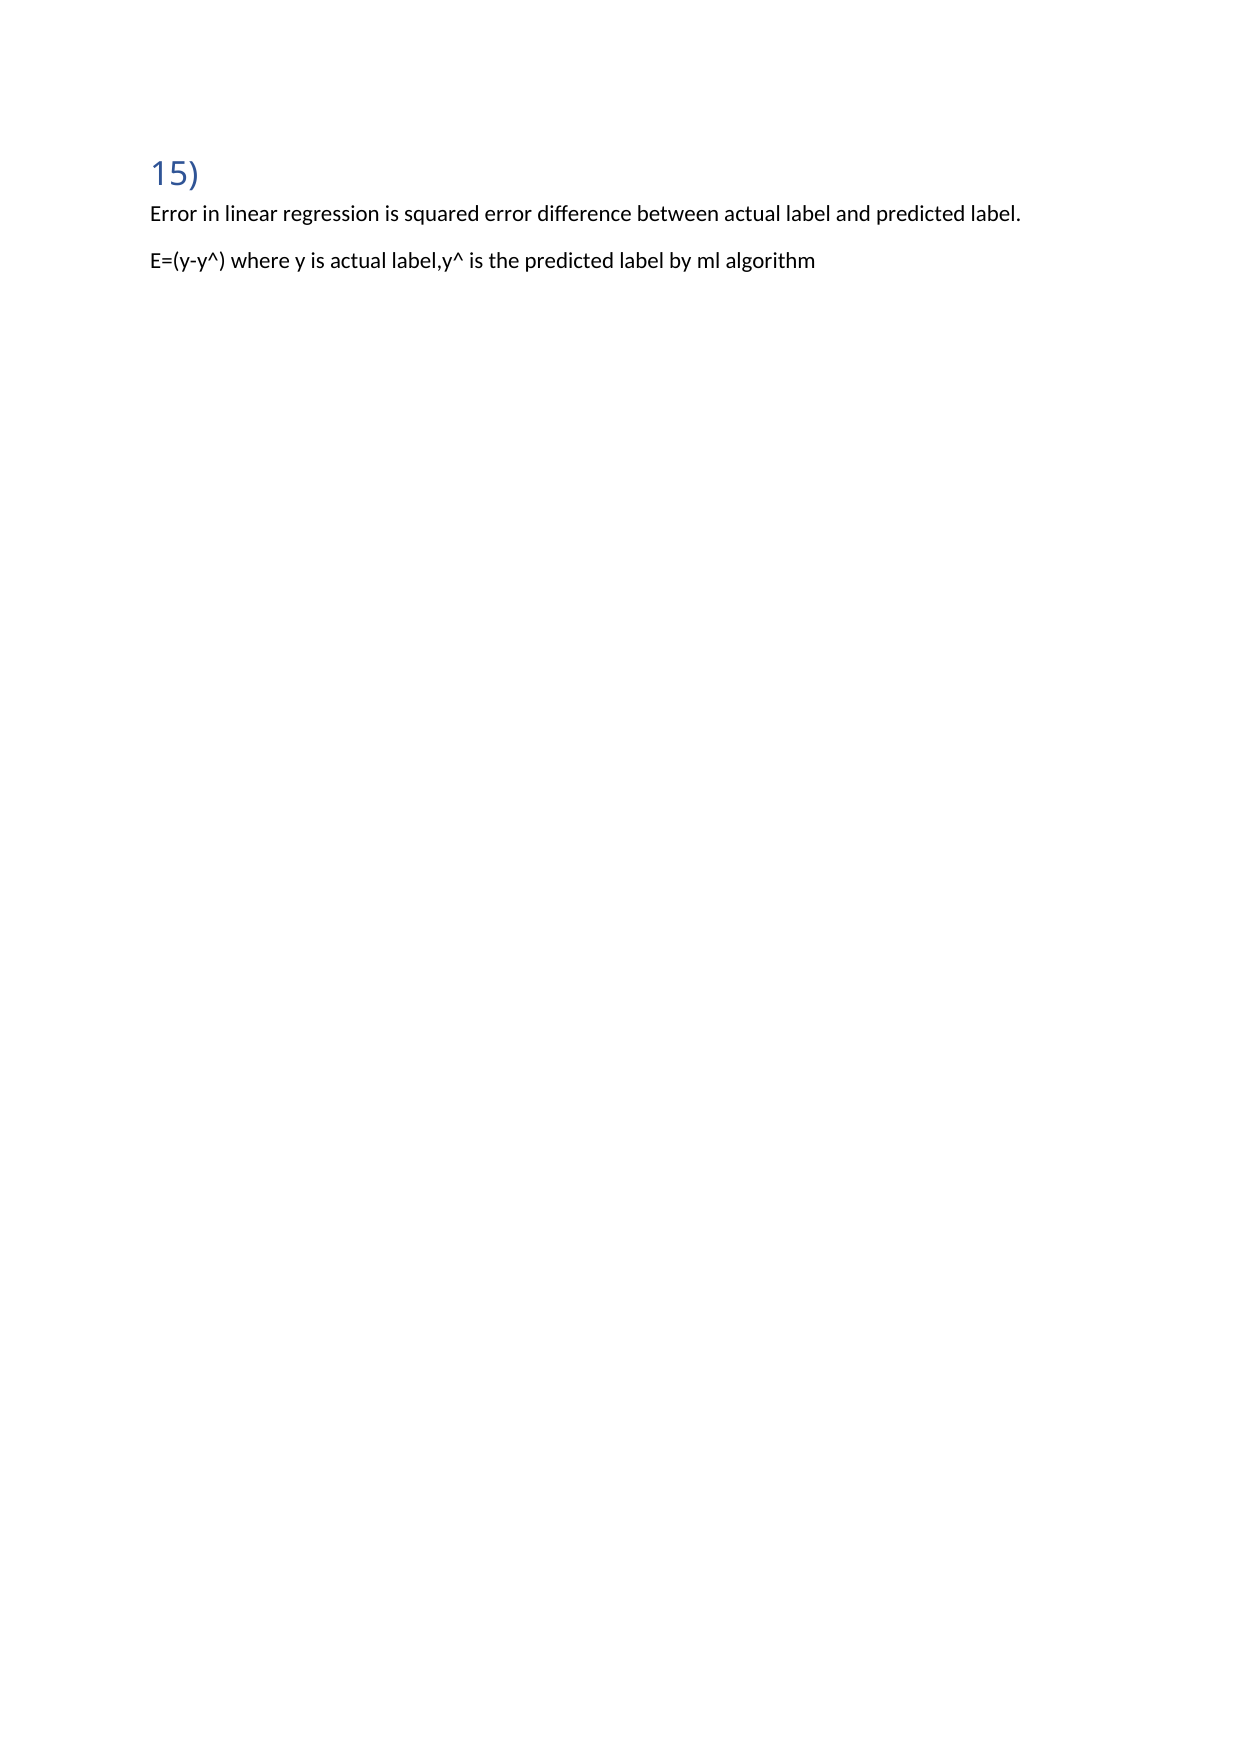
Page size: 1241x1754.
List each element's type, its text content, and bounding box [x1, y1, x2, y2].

subtitle 15) [150, 150, 1090, 195]
text E=(y-y^) where y is actual label,y^ is the predicted label by ml algorithm [150, 246, 1090, 274]
text Error in linear regression is squared error difference between actual label and predicted label. [150, 199, 1090, 227]
